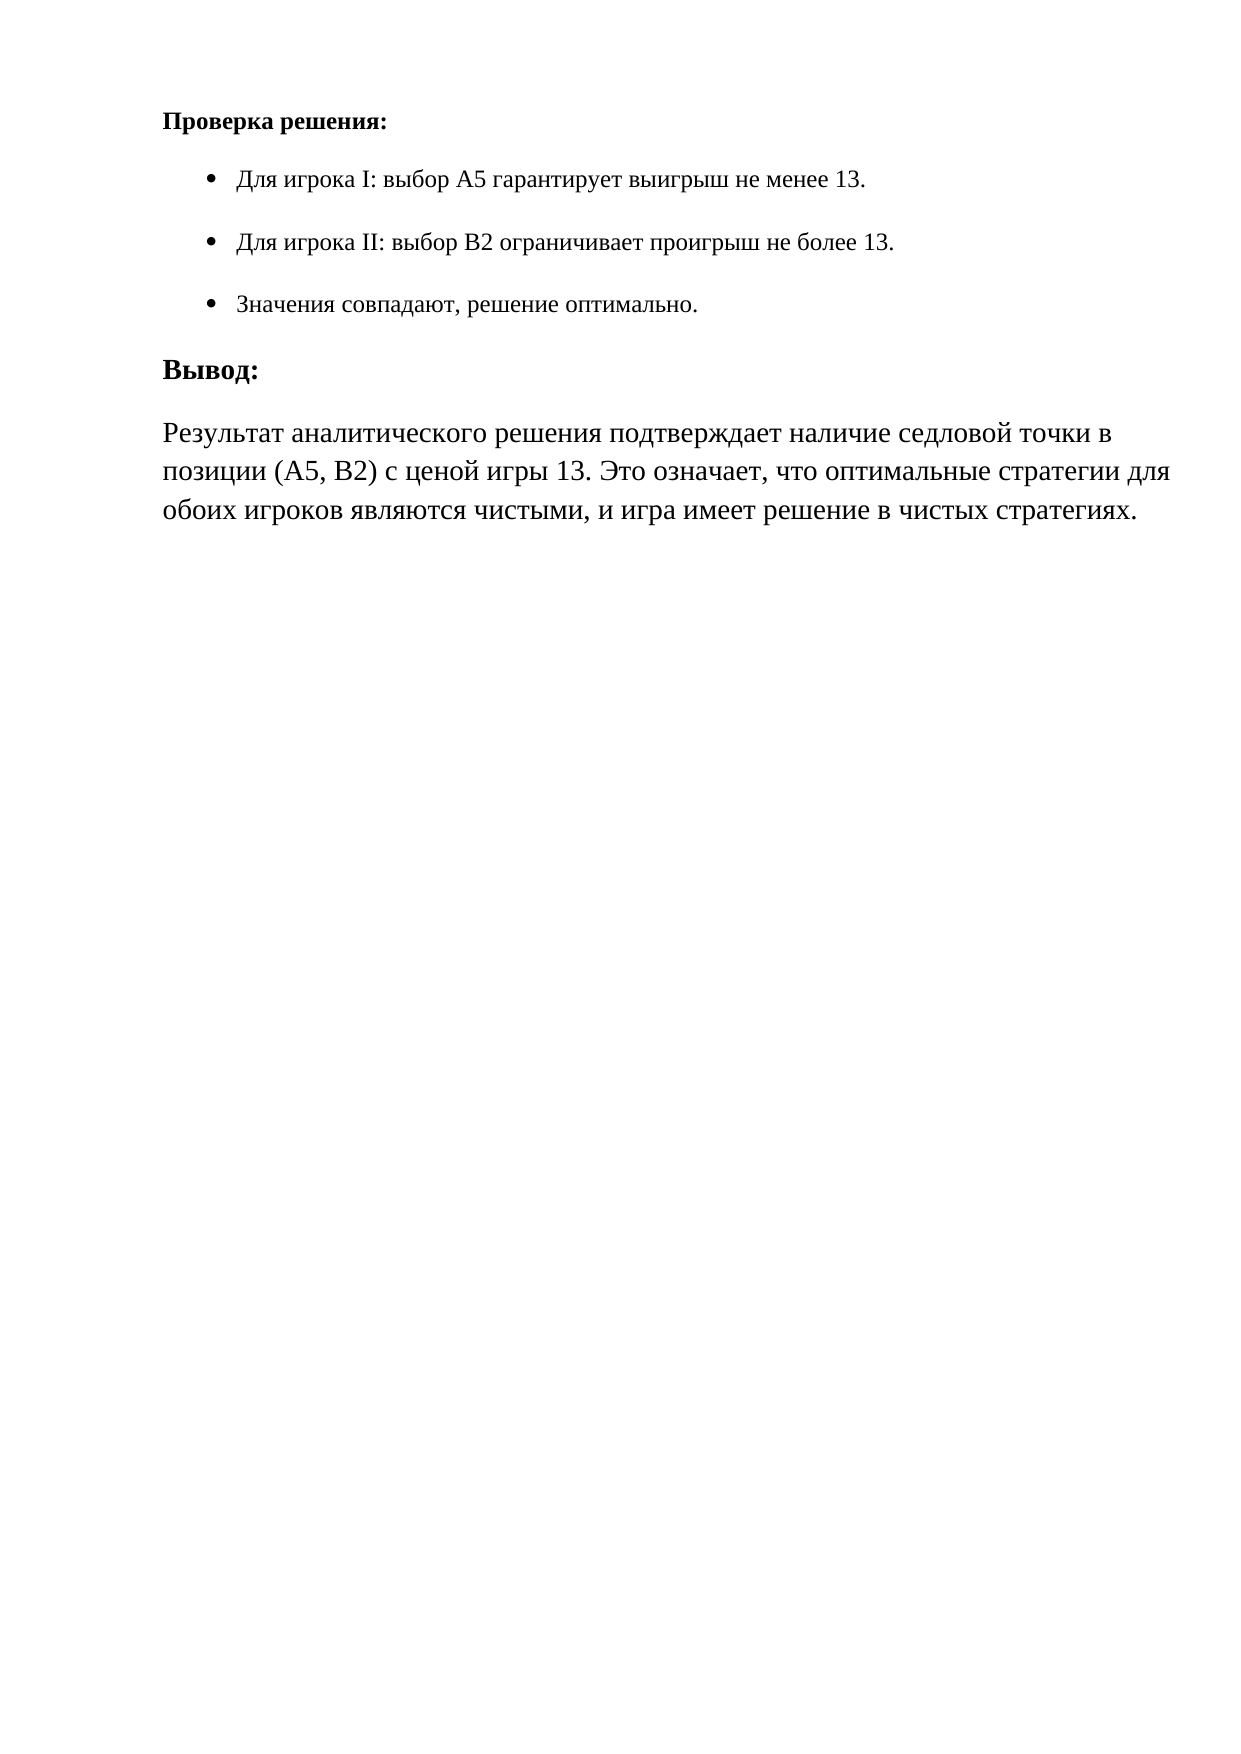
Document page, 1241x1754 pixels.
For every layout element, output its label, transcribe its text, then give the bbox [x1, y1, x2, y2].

list Значения совпадают, решение оптимально. [207, 289, 1211, 318]
subtitle Вывод: [162, 352, 1211, 386]
subtitle Проверка решения: [162, 106, 1211, 135]
list Для игрока I: выбор A5 гарантирует выигрыш не менее 13. [207, 164, 1211, 193]
text Результат аналитического решения подтверждает наличие седловой точки в позиции (A5, B2) с ценой игры 13. Это означает, что оптимальные стратегии для обоих игроков являются чистыми, и игра имеет решение в чистых стратегиях. [162, 415, 1211, 526]
list Для игрока II: выбор B2 ограничивает проигрыш не более 13. [207, 227, 1211, 256]
